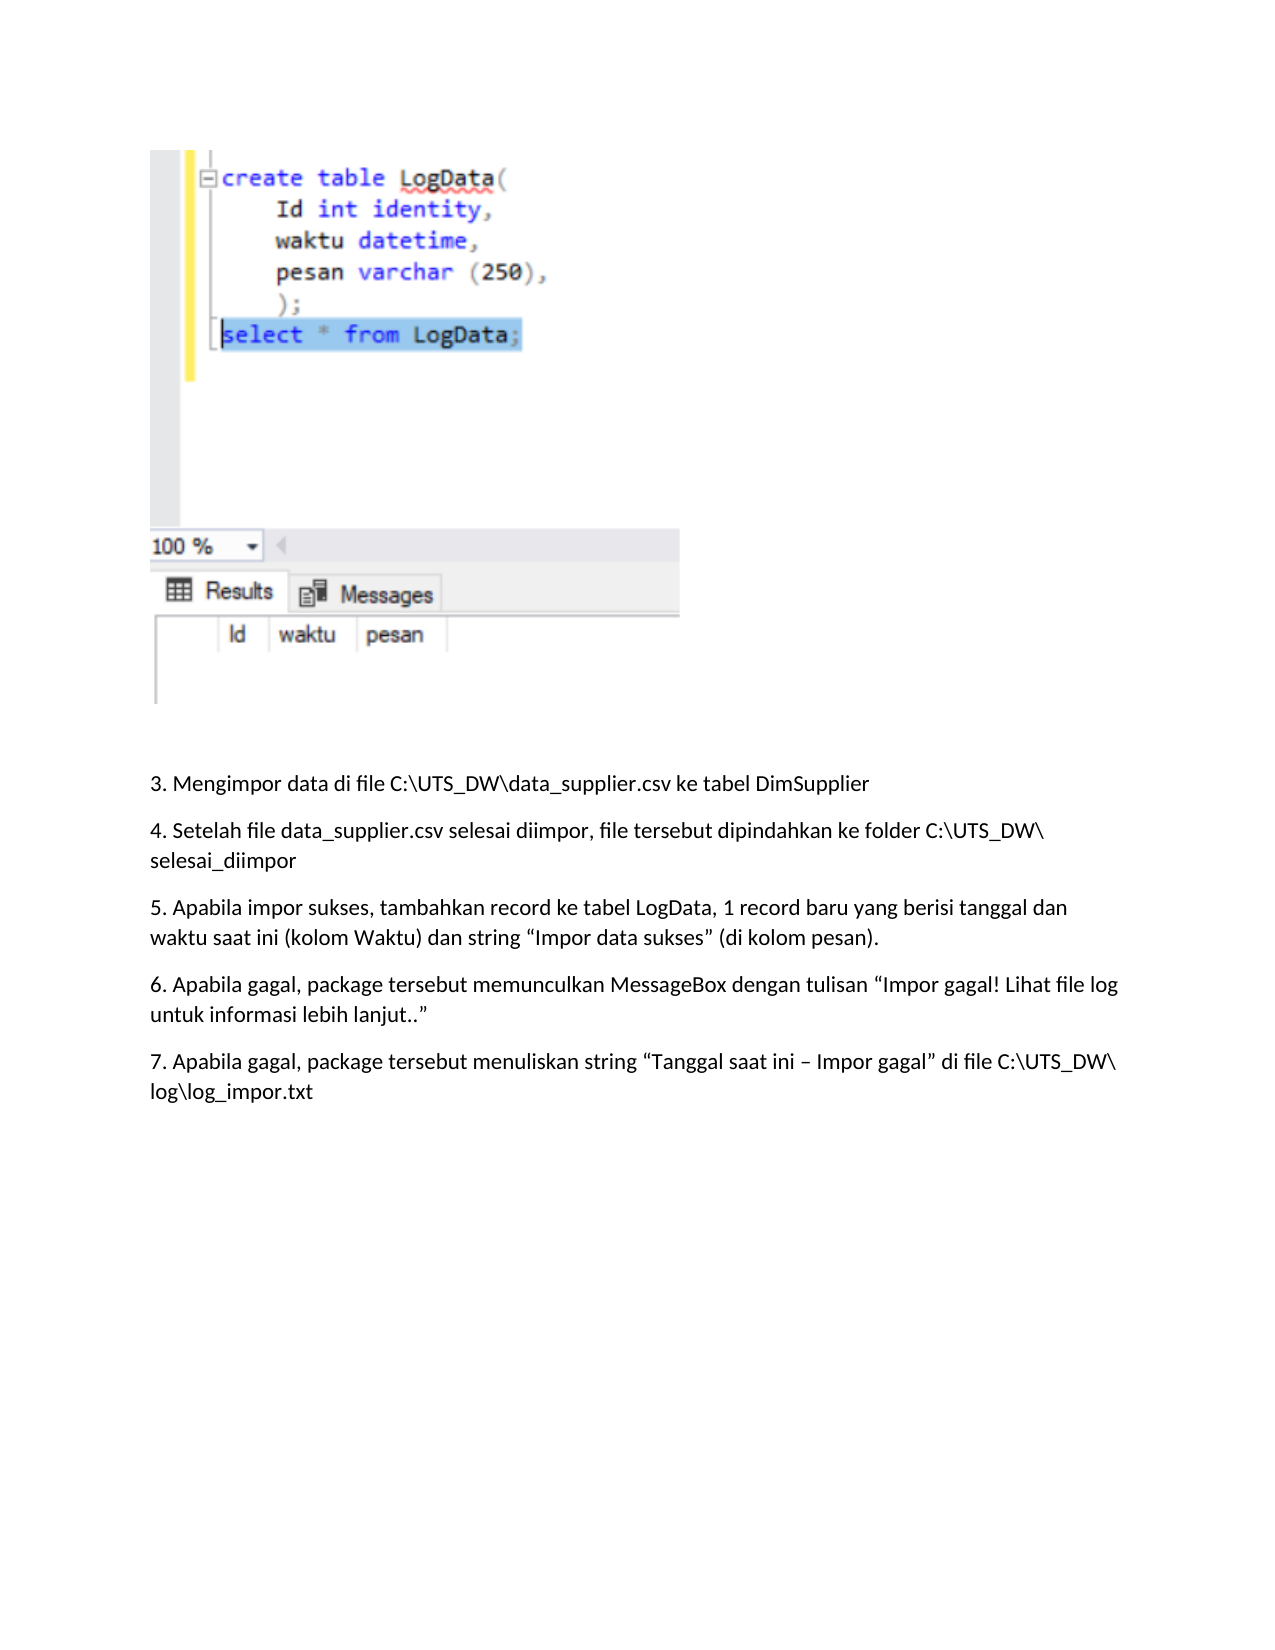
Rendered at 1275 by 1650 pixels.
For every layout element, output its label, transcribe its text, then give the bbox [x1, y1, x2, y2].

text 3. Mengimpor data di file C:\UTS_DW\data_supplier.csv ke tabel DimSupplier [150, 769, 1125, 797]
picture [150, 150, 680, 704]
text 5. Apabila impor sukses, tambahkan record ke tabel LogData, 1 record baru yang berisi tanggal dan waktu saat ini (kolom Waktu) dan string “Impor data sukses” (di kolom pesan). [150, 893, 1125, 951]
text 7. Apabila gagal, package tersebut menuliskan string “Tanggal saat ini – Impor gagal” di file C:\UTS_DW\log\log_impor.txt [150, 1047, 1125, 1105]
text 6. Apabila gagal, package tersebut memunculkan MessageBox dengan tulisan “Impor gagal! Lihat file log untuk informasi lebih lanjut..” [150, 970, 1125, 1028]
text 4. Setelah file data_supplier.csv selesai diimpor, file tersebut dipindahkan ke folder C:\UTS_DW\selesai_diimpor [150, 816, 1125, 874]
